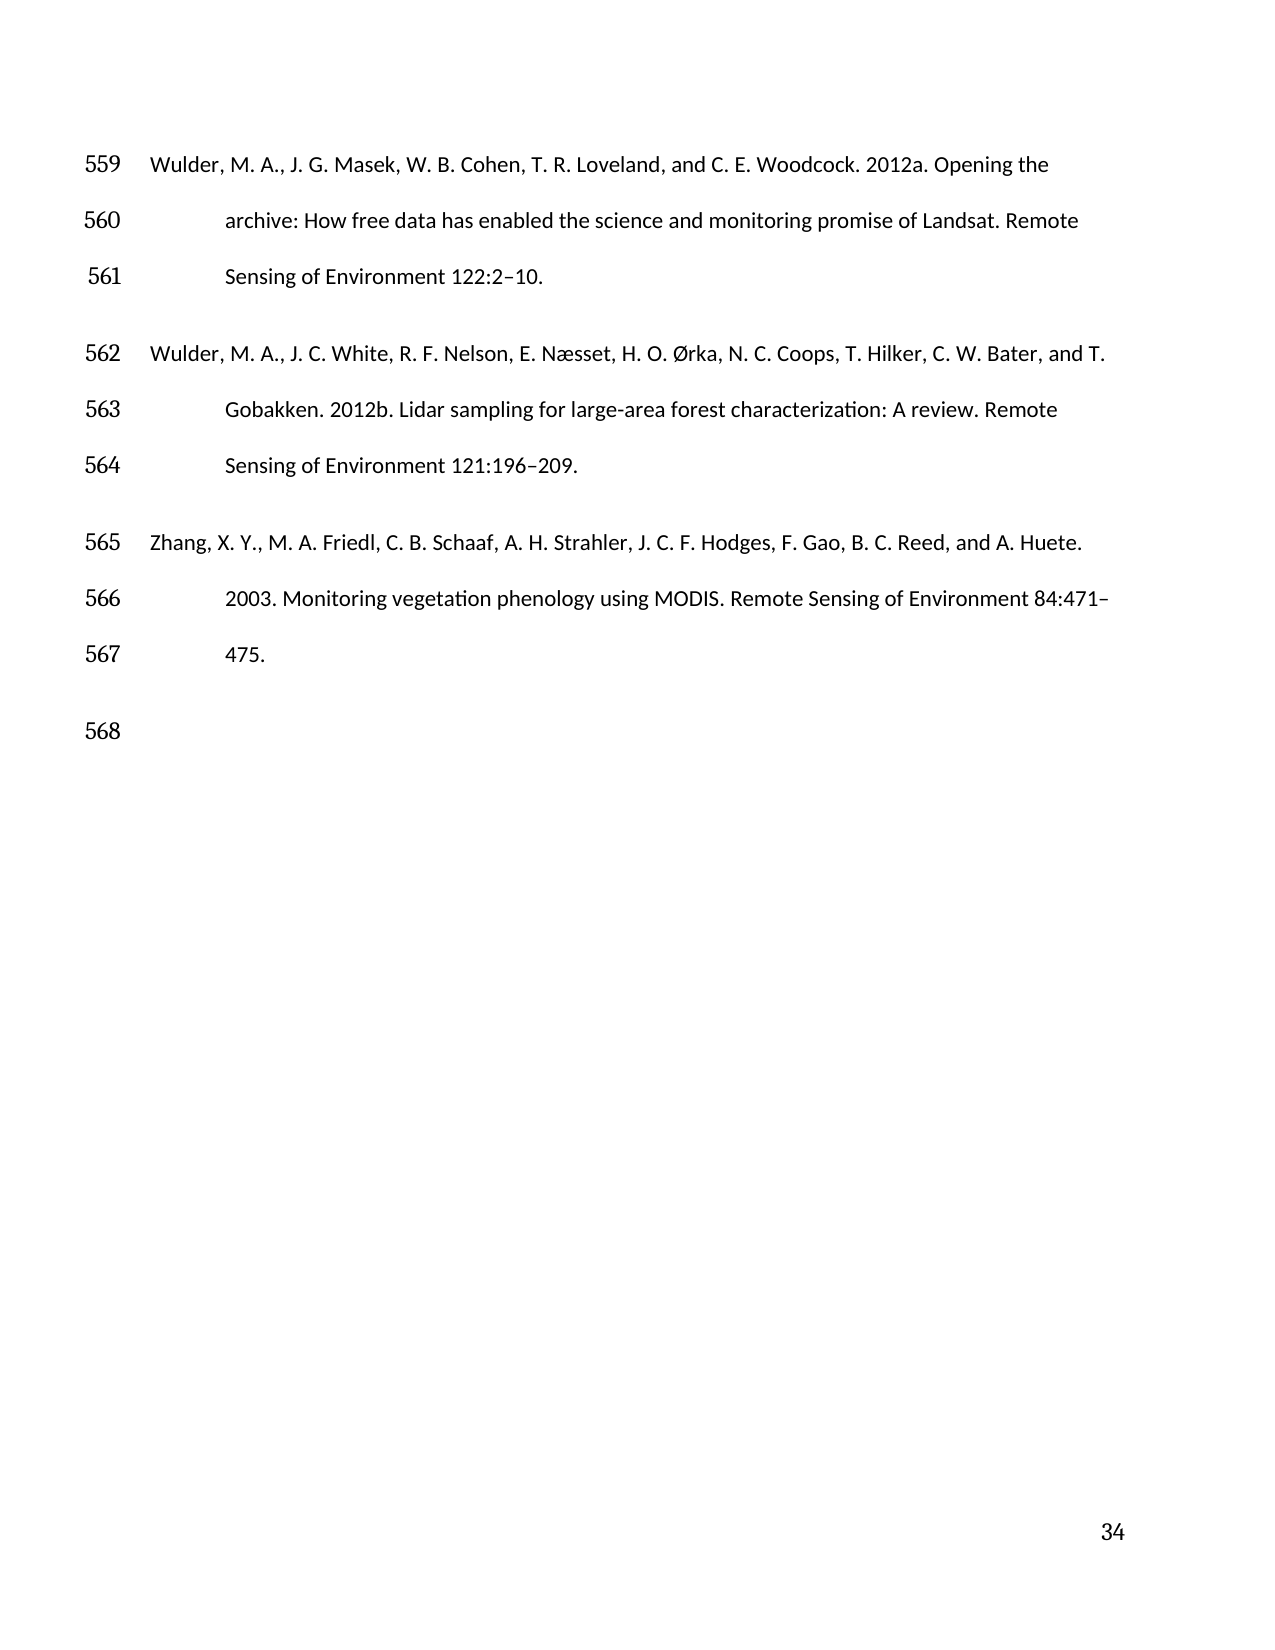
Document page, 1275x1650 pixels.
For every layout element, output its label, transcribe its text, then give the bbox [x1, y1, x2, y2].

text Wulder, M. A., J. C. White, R. F. Nelson, E. Næsset, H. O. Ørka, N. C. Coops, T. Hilker, C. W. Bater, and T. Gobakken. 2012b. Lidar sampling for large-area forest characterization: A review. Remote Sensing of Environment 121:196–209. [150, 339, 1125, 479]
text Zhang, X. Y., M. A. Friedl, C. B. Schaaf, A. H. Strahler, J. C. F. Hodges, F. Gao, B. C. Reed, and A. Huete. 2003. Monitoring vegetation phenology using MODIS. Remote Sensing of Environment 84:471–475. [150, 528, 1125, 668]
text Wulder, M. A., J. G. Masek, W. B. Cohen, T. R. Loveland, and C. E. Woodcock. 2012a. Opening the archive: How free data has enabled the science and monitoring promise of Landsat. Remote Sensing of Environment 122:2–10. [150, 150, 1125, 290]
